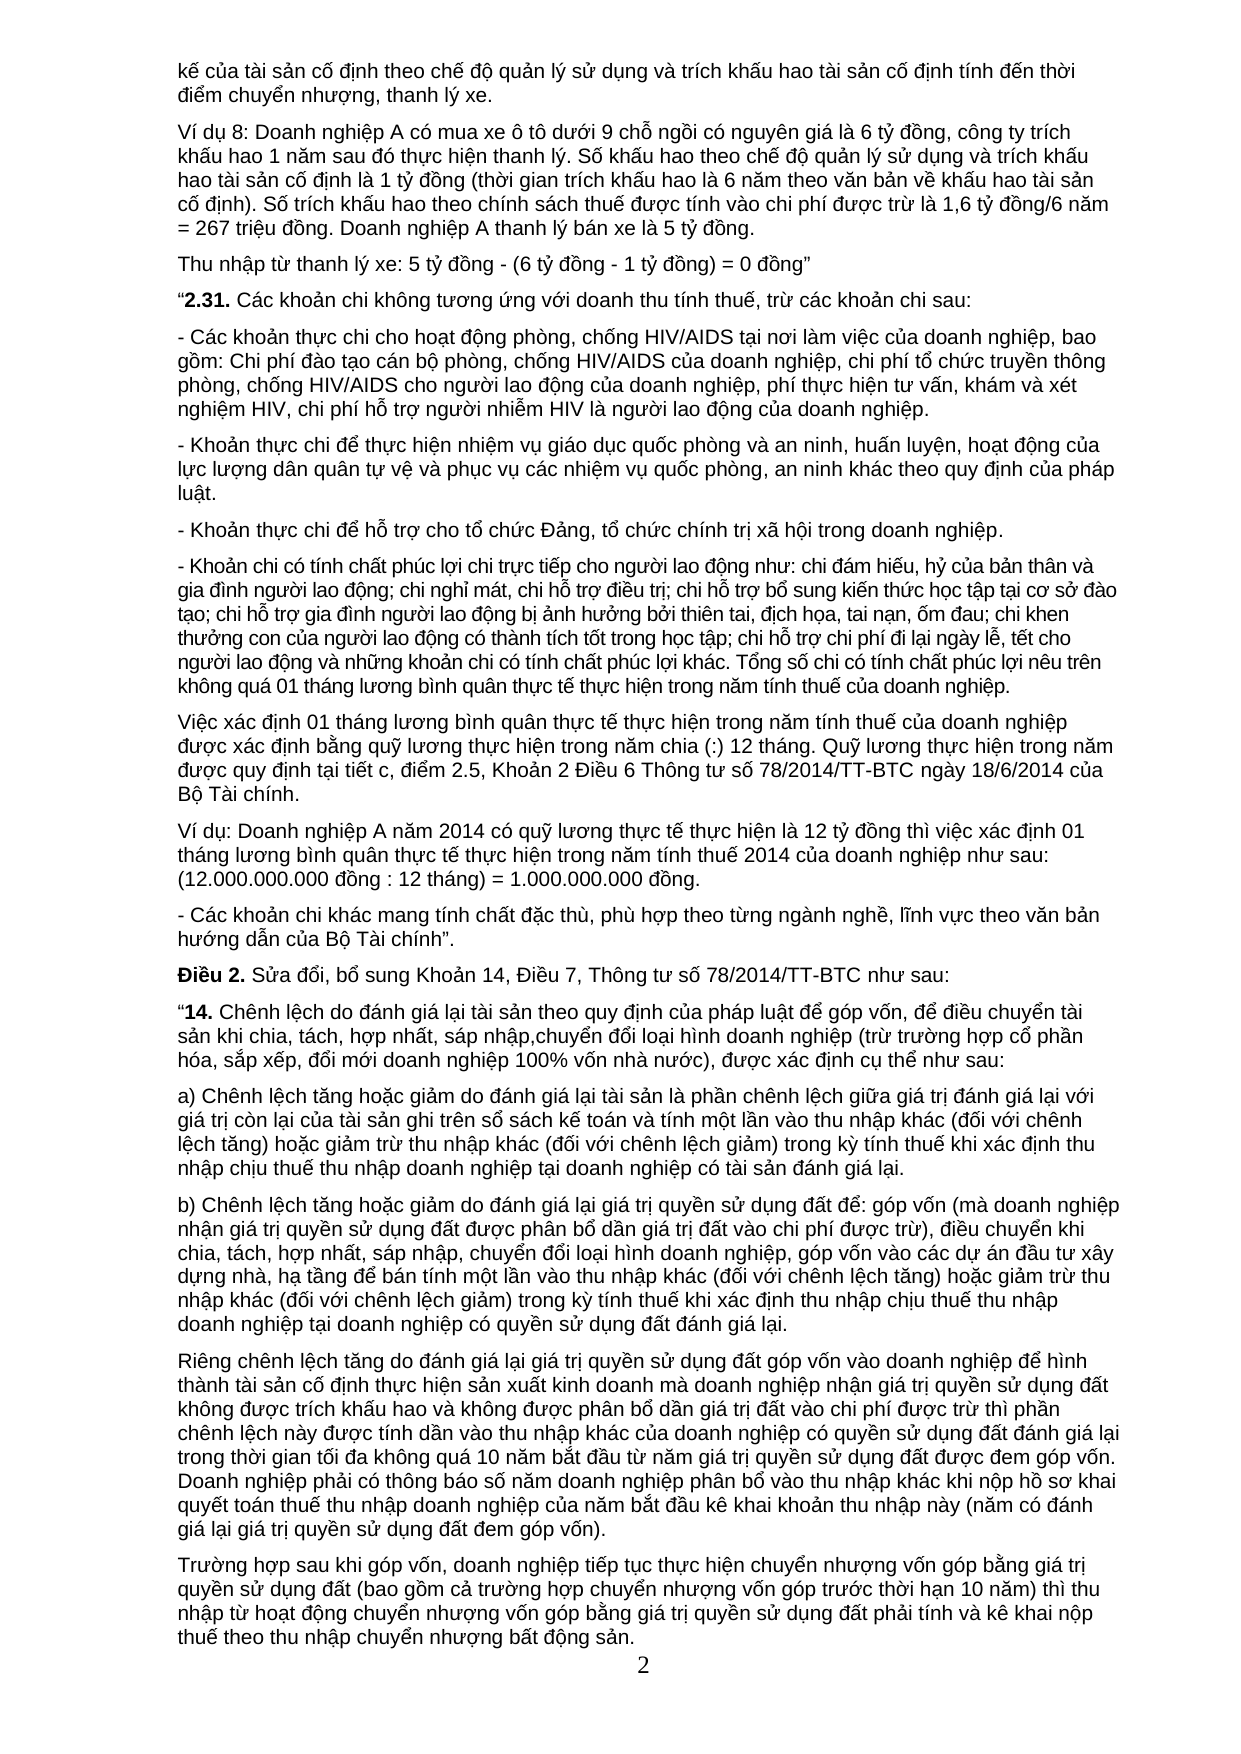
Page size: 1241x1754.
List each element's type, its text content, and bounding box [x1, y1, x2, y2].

text - Các khoản chi khác mang tính chất đặc thù, phù hợp theo từng ngành nghề, lĩnh vực theo văn bản hướng dẫn của Bộ Tài chính”. [177, 903, 1122, 951]
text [177, 59, 1122, 107]
text Thu nhập từ thanh lý xe: 5 tỷ đồng - (6 tỷ đồng - 1 tỷ đồng) = 0 đồng” [177, 252, 1122, 276]
text - Khoản thực chi để thực hiện nhiệm vụ giáo dục quốc phòng và an ninh, huấn luyện, hoạt động của lực lượng dân quân tự vệ và phục vụ các nhiệm vụ quốc phòng, an ninh khác theo quy định của pháp luật. [177, 433, 1122, 505]
text Ví dụ 8: Doanh nghiệp A có mua xe ô tô dưới 9 chỗ ngồi có nguyên giá là 6 tỷ đồng, công ty trích khấu hao 1 năm sau đó thực hiện thanh lý. Số khấu hao theo chế độ quản lý sử dụng và trích khấu hao tài sản cố định là 1 tỷ đồng (thời gian trích khấu hao là 6 năm theo văn bản về khấu hao tài sản cố định). Số trích khấu hao theo chính sách thuế được tính vào chi phí được trừ là 1,6 tỷ đồng/6 năm = 267 triệu đồng. Doanh nghiệp A thanh lý bán xe là 5 tỷ đồng. [177, 119, 1122, 239]
text - Khoản chi có tính chất phúc lợi chi trực tiếp cho người lao động như: chi đám hiếu, hỷ của bản thân và gia đình người lao động; chi nghỉ mát, chi hỗ trợ điều trị; chi hỗ trợ bổ sung kiến thức học tập tại cơ sở đào tạo; chi hỗ trợ gia đình người lao động bị ảnh hưởng bởi thiên tai, địch họa, tai nạn, ốm đau; chi khen thưởng con của người lao động có thành tích tốt trong học tập; chi hỗ trợ chi phí đi lại ngày lễ, tết cho người lao động và những khoản chi có tính chất phúc lợi khác. Tổng số chi có tính chất phúc lợi nêu trên không quá 01 tháng lương bình quân thực tế thực hiện trong năm tính thuế của doanh nghiệp. [177, 554, 1122, 698]
text “2.31. Các khoản chi không tương ứng với doanh thu tính thuế, trừ các khoản chi sau: [177, 288, 1122, 312]
text Điều 2. Sửa đổi, bổ sung Khoản 14, Điều 7, Thông tư số 78/2014/TT-BTC như sau: [177, 963, 1122, 987]
text a) Chênh lệch tăng hoặc giảm do đánh giá lại tài sản là phần chênh lệch giữa giá trị đánh giá lại với giá trị còn lại của tài sản ghi trên sổ sách kế toán và tính một lần vào thu nhập khác (đối với chênh lệch tăng) hoặc giảm trừ thu nhập khác (đối với chênh lệch giảm) trong kỳ tính thuế khi xác định thu nhập chịu thuế thu nhập doanh nghiệp tại doanh nghiệp có tài sản đánh giá lại. [177, 1084, 1122, 1180]
text - Khoản thực chi để hỗ trợ cho tổ chức Đảng, tổ chức chính trị xã hội trong doanh nghiệp. [177, 517, 1122, 541]
text “14. Chênh lệch do đánh giá lại tài sản theo quy định của pháp luật để góp vốn, để điều chuyển tài sản khi chia, tách, hợp nhất, sáp nhập,chuyển đổi loại hình doanh nghiệp (trừ trường hợp cổ phần hóa, sắp xếp, đổi mới doanh nghiệp 100% vốn nhà nước), được xác định cụ thể như sau: [177, 1000, 1122, 1072]
text Việc xác định 01 tháng lương bình quân thực tế thực hiện trong năm tính thuế của doanh nghiệp được xác định bằng quỹ lương thực hiện trong năm chia (:) 12 tháng. Quỹ lương thực hiện trong năm được quy định tại tiết c, điểm 2.5, Khoản 2 Điều 6 Thông tư số 78/2014/TT-BTC ngày 18/6/2014 của Bộ Tài chính. [177, 710, 1122, 806]
text b) Chênh lệch tăng hoặc giảm do đánh giá lại giá trị quyền sử dụng đất để: góp vốn (mà doanh nghiệp nhận giá trị quyền sử dụng đất được phân bổ dần giá trị đất vào chi phí được trừ), điều chuyển khi chia, tách, hợp nhất, sáp nhập, chuyển đổi loại hình doanh nghiệp, góp vốn vào các dự án đầu tư xây dựng nhà, hạ tầng để bán tính một lần vào thu nhập khác (đối với chênh lệch tăng) hoặc giảm trừ thu nhập khác (đối với chênh lệch giảm) trong kỳ tính thuế khi xác định thu nhập chịu thuế thu nhập doanh nghiệp tại doanh nghiệp có quyền sử dụng đất đánh giá lại. [177, 1192, 1122, 1336]
text Ví dụ: Doanh nghiệp A năm 2014 có quỹ lương thực tế thực hiện là 12 tỷ đồng thì việc xác định 01 tháng lương bình quân thực tế thực hiện trong năm tính thuế 2014 của doanh nghiệp như sau: (12.000.000.000 đồng : 12 tháng) = 1.000.000.000 đồng. [177, 818, 1122, 890]
text - Các khoản thực chi cho hoạt động phòng, chống HIV/AIDS tại nơi làm việc của doanh nghiệp, bao gồm: Chi phí đào tạo cán bộ phòng, chống HIV/AIDS của doanh nghiệp, chi phí tổ chức truyền thông phòng, chống HIV/AIDS cho người lao động của doanh nghiệp, phí thực hiện tư vấn, khám và xét nghiệm HIV, chi phí hỗ trợ người nhiễm HIV là người lao động của doanh nghiệp. [177, 325, 1122, 421]
text Trường hợp sau khi góp vốn, doanh nghiệp tiếp tục thực hiện chuyển nhượng vốn góp bằng giá trị quyền sử dụng đất (bao gồm cả trường hợp chuyển nhượng vốn góp trước thời hạn 10 năm) thì thu nhập từ hoạt động chuyển nhượng vốn góp bằng giá trị quyền sử dụng đất phải tính và kê khai nộp thuế theo thu nhập chuyển nhượng bất động sản. [177, 1553, 1122, 1649]
text Riêng chênh lệch tăng do đánh giá lại giá trị quyền sử dụng đất góp vốn vào doanh nghiệp để hình thành tài sản cố định thực hiện sản xuất kinh doanh mà doanh nghiệp nhận giá trị quyền sử dụng đất không được trích khấu hao và không được phân bổ dần giá trị đất vào chi phí được trừ thì phần chênh lệch này được tính dần vào thu nhập khác của doanh nghiệp có quyền sử dụng đất đánh giá lại trong thời gian tối đa không quá 10 năm bắt đầu từ năm giá trị quyền sử dụng đất được đem góp vốn. Doanh nghiệp phải có thông báo số năm doanh nghiệp phân bổ vào thu nhập khác khi nộp hồ sơ khai quyết toán thuế thu nhập doanh nghiệp của năm bắt đầu kê khai khoản thu nhập này (năm có đánh giá lại giá trị quyền sử dụng đất đem góp vốn). [177, 1349, 1122, 1540]
